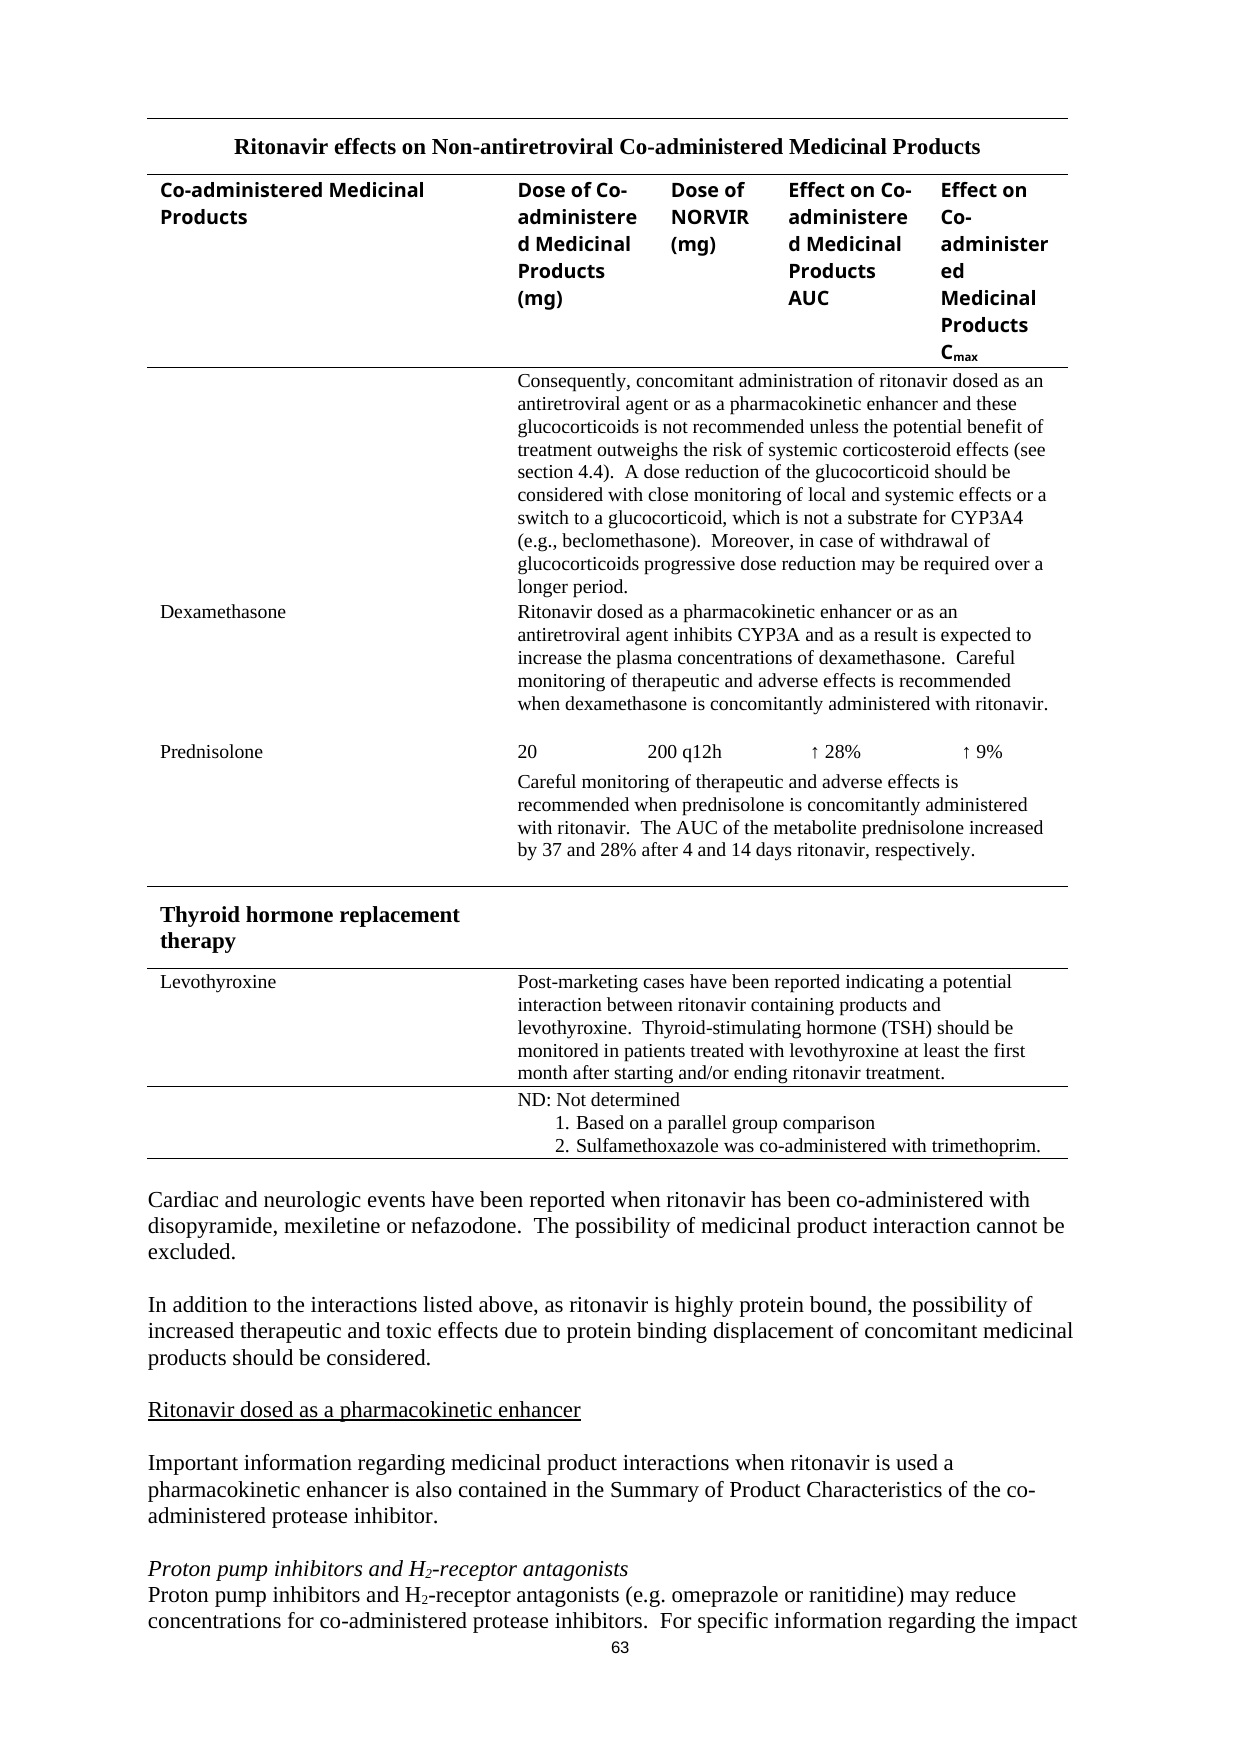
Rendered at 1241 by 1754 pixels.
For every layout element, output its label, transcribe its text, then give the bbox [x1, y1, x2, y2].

text Important information regarding medicinal product interactions when ritonavir is used a pharmacokinetic enhancer is also contained in the Summary of Product Characteristics of the co-administered protease inhibitor. [148, 1449, 1093, 1528]
text Ritonavir dosed as a pharmacokinetic enhancer [148, 1397, 1093, 1423]
table_cell Effect on Co-administered Medicinal Products AUC [776, 175, 928, 367]
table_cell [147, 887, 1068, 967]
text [148, 1581, 1093, 1634]
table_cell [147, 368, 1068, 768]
table_header Ritonavir effects on Non-antiretroviral Co-administered Medicinal Products [147, 119, 1068, 174]
text Proton pump inhibitors and H2-receptor antagonists [148, 1555, 1093, 1581]
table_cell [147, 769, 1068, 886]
text Cardiac and neurologic events have been reported when ritonavir has been co-administered with disopyramide, mexiletine or nefazodone. The possibility of medicinal product interaction cannot be excluded. [148, 1186, 1093, 1265]
table_cell Effect on Co-administered Medicinal Products Cmax [928, 175, 1068, 367]
table_cell Co-administered Medicinal Products [147, 175, 505, 367]
text In addition to the interactions listed above, as ritonavir is highly protein bound, the possibility of increased therapeutic and toxic effects due to protein binding displacement of concomitant medicinal products should be considered. [148, 1291, 1093, 1370]
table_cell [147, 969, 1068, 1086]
table_cell Dose of NORVIR (mg) [658, 175, 776, 367]
table_cell Dose of Co-administered Medicinal Products (mg) [505, 175, 658, 367]
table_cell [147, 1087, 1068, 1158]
